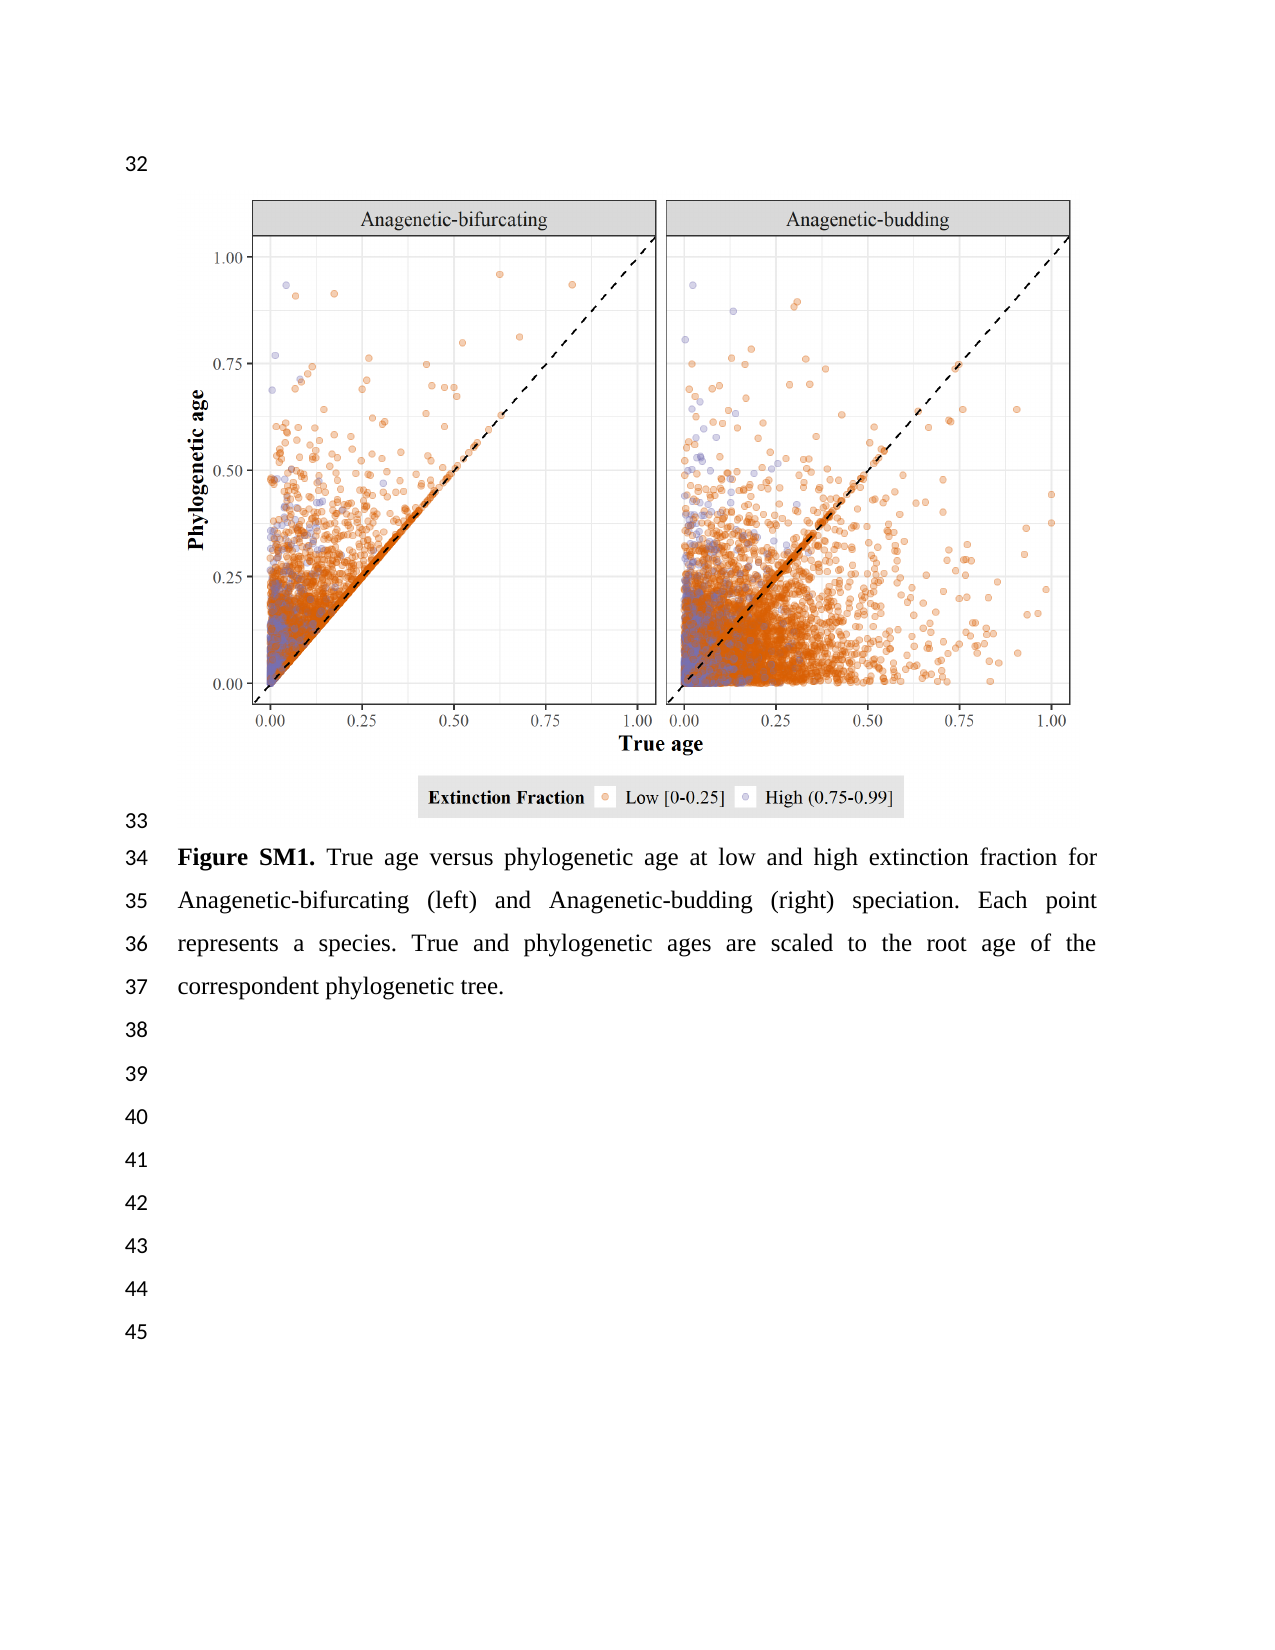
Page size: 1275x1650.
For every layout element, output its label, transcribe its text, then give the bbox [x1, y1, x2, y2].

text Figure SM1. True age versus phylogenetic age at low and high extinction fraction for Anagenetic-bifurcating (left) and Anagenetic-budding (right) speciation. Each point represents a species. True and phylogenetic ages are scaled to the root age of the correspondent phylogenetic tree. [177, 842, 1098, 1000]
picture [177, 190, 1080, 828]
